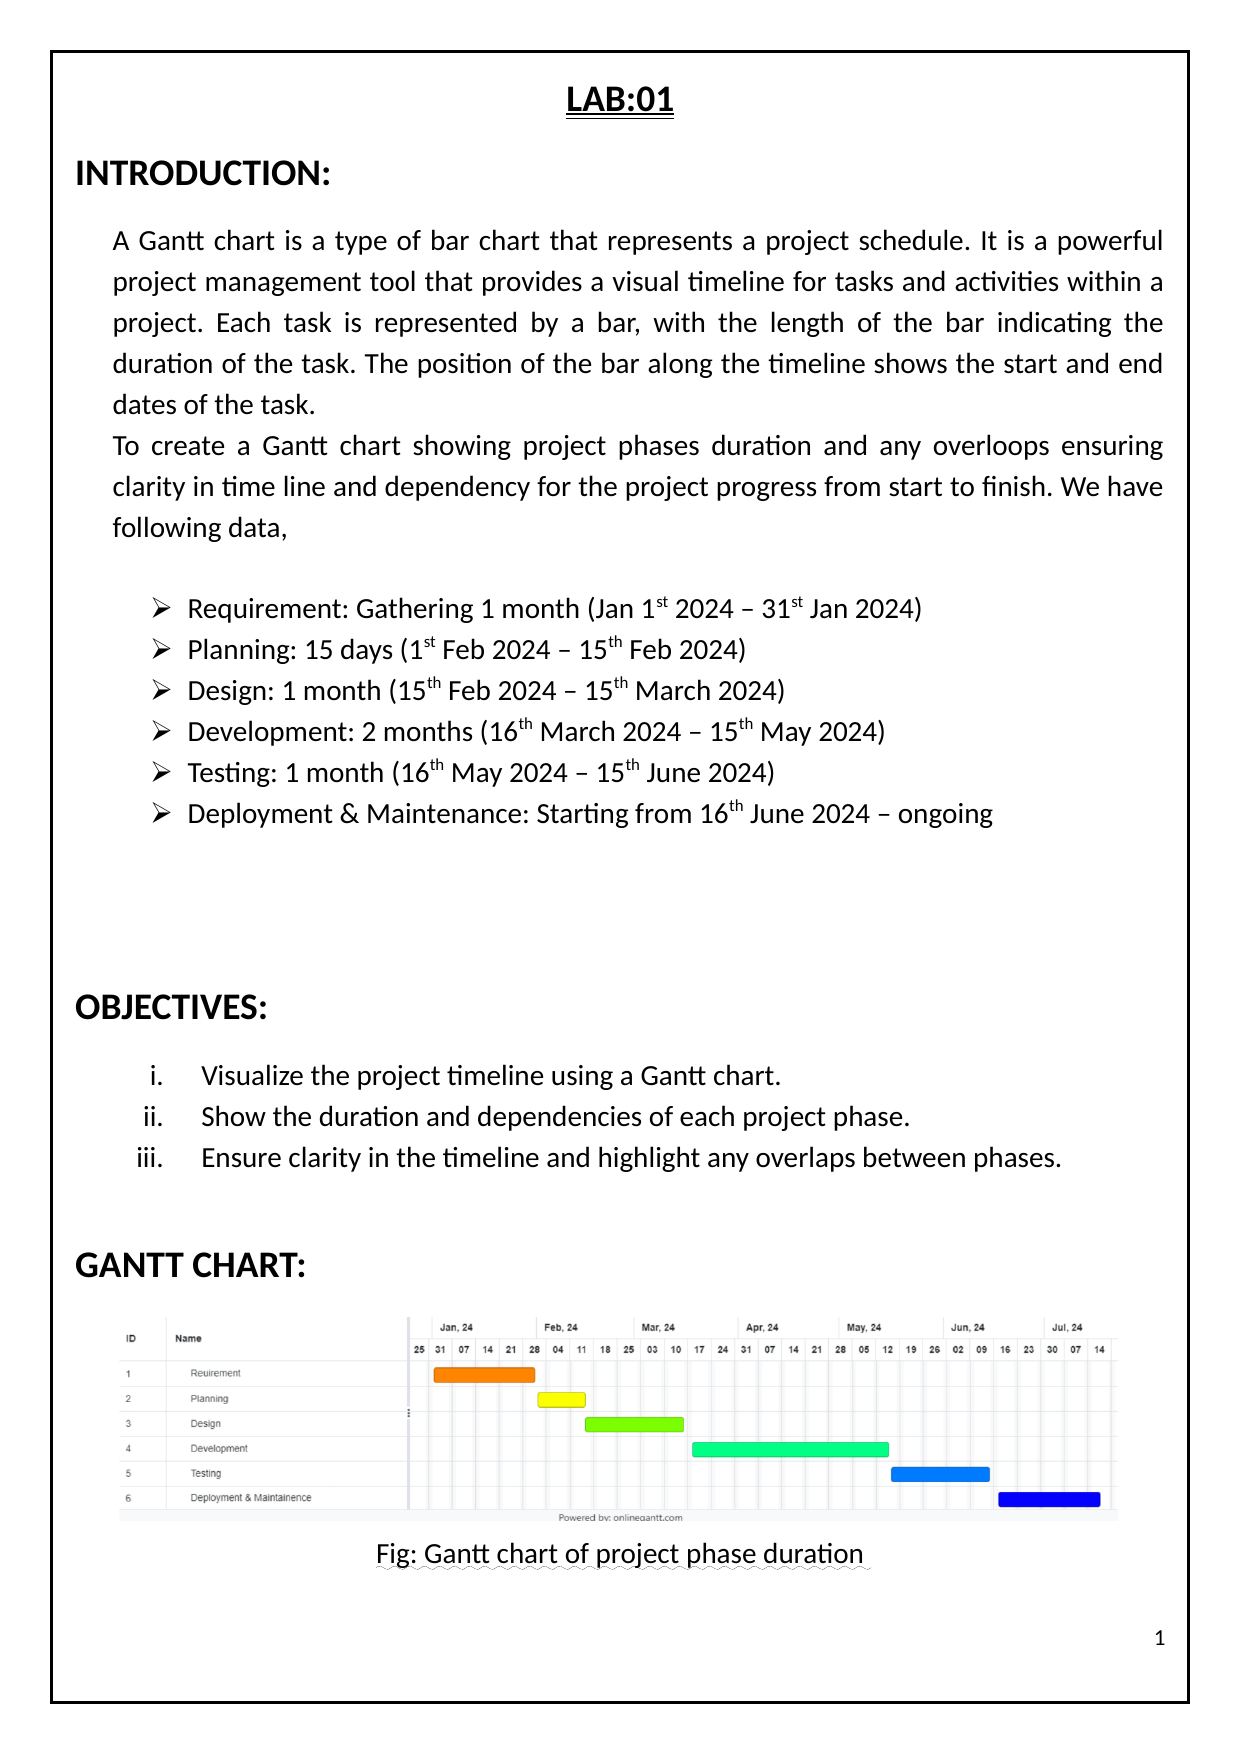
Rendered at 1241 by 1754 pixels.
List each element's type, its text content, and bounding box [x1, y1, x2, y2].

text Fig: Gantt chart of project phase duration [75, 1536, 1165, 1571]
list Requirement: Gathering 1 month (Jan 1st 2024 – 31st Jan 2024) [150, 591, 1165, 626]
list Show the duration and dependencies of each project phase. [163, 1098, 1165, 1133]
list Design: 1 month (15th Feb 2024 – 15th March 2024) [150, 672, 1165, 708]
list Ensure clarity in the timeline and highlight any overlaps between phases. [163, 1139, 1165, 1174]
list Testing: 1 month (16th May 2024 – 15th June 2024) [150, 754, 1165, 790]
text INTRODUCTION: [75, 148, 1165, 194]
list Deployment & Maintenance: Starting from 16th June 2024 – ongoing [150, 795, 1165, 831]
text A Gantt chart is a type of bar chart that represents a project schedule. It is a powerful project management tool that provides a visual timeline for tasks and activities within a project. Each task is represented by a bar, with the length of the bar indicating the duration of the task. The position of the bar along the timeline shows the start and end dates of the task. [112, 222, 1165, 421]
text GANTT CHART: [75, 1241, 1165, 1287]
list Planning: 15 days (1st Feb 2024 – 15th Feb 2024) [150, 631, 1165, 667]
text To create a Gantt chart showing project phases duration and any overloops ensuring clarity in time line and dependency for the project progress from start to finish. We have following data, [112, 427, 1165, 544]
list Visualize the project timeline using a Gantt chart. [163, 1057, 1165, 1092]
list Development: 2 months (16th March 2024 – 15th May 2024) [150, 713, 1165, 749]
picture [117, 1317, 1118, 1521]
text OBJECTIVES: [75, 983, 1165, 1029]
text LAB:01 [75, 75, 1165, 121]
